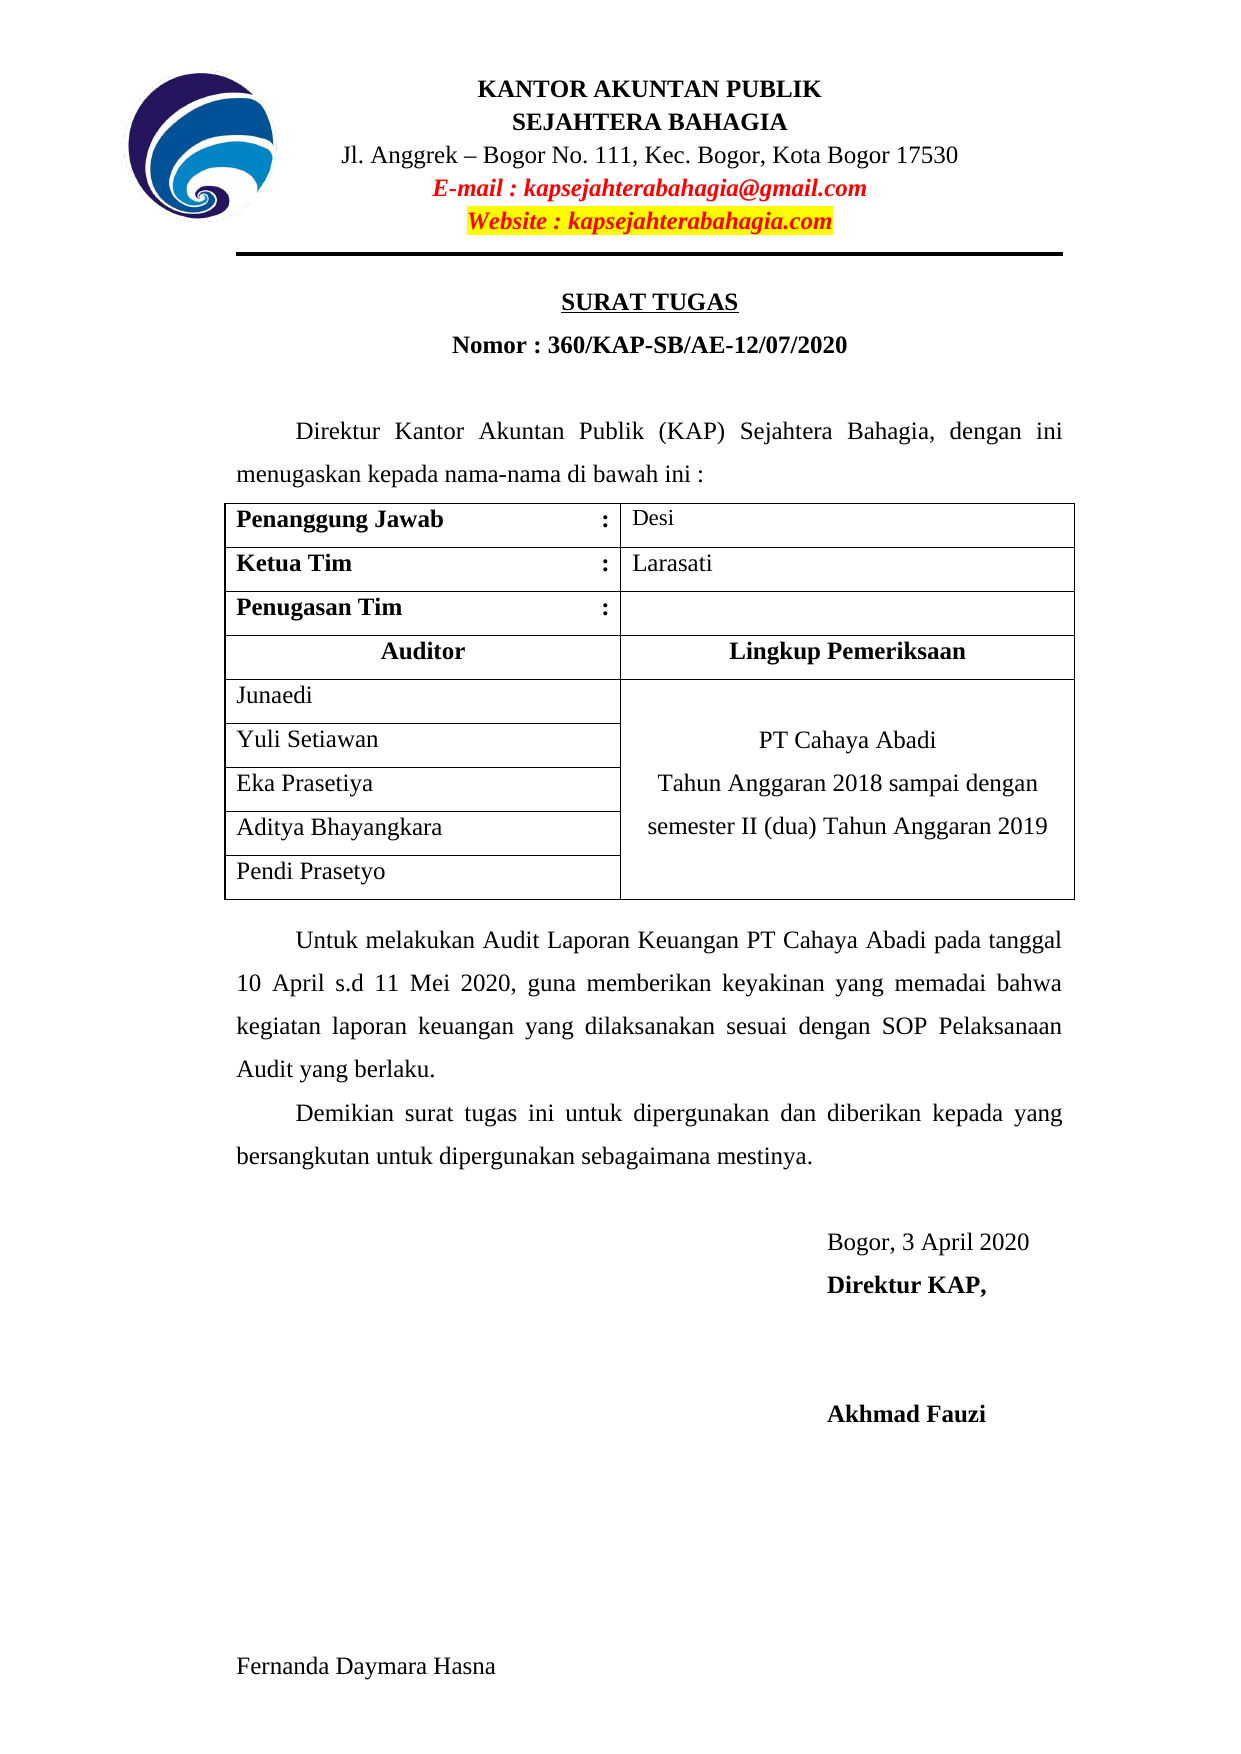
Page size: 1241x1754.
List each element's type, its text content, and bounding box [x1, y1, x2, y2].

table_cell Aditya Bhayangkara [226, 812, 620, 855]
table_cell Larasati [621, 548, 1074, 591]
table_cell PT Cahaya Abadi Tahun Anggaran 2018 sampai dengan semester II (dua) Tahun Anggaran 2019 [621, 680, 1074, 899]
table_header Desi [621, 504, 1074, 547]
text Akhmad Fauzi [827, 1399, 1063, 1428]
text Bogor, 3 April 2020 [827, 1227, 1063, 1256]
text SURAT TUGAS [236, 287, 1063, 316]
picture [111, 66, 286, 232]
text Demikian surat tugas ini untuk dipergunakan dan diberikan kepada yang bersangkutan untuk dipergunakan sebagaimana mestinya. [236, 1098, 1063, 1169]
table_cell Eka Prasetiya [226, 768, 620, 811]
text Untuk melakukan Audit Laporan Keuangan PT Cahaya Abadi pada tanggal 10 April s.d 11 Mei 2020, guna memberikan keyakinan yang memadai bahwa kegiatan laporan keuangan yang dilaksanakan sesuai dengan SOP Pelaksanaan Audit yang berlaku. [236, 925, 1063, 1083]
text Direktur KAP, [827, 1270, 1063, 1299]
table_cell Ketua Tim [226, 548, 590, 591]
table_cell Auditor [226, 636, 620, 679]
text Direktur Kantor Akuntan Publik (KAP) Sejahtera Bahagia, dengan ini menugaskan kepada nama-nama di bawah ini : [236, 416, 1063, 488]
table_cell Yuli Setiawan [226, 724, 620, 767]
table_cell Penugasan Tim [226, 592, 590, 635]
text Nomor : 360/KAP-SB/AE-12/07/2020 [236, 330, 1063, 359]
table_header Penanggung Jawab [226, 504, 590, 547]
table_cell Junaedi [226, 680, 620, 723]
table_header : [590, 504, 620, 547]
table_cell : [590, 548, 620, 591]
table_cell : [590, 592, 620, 635]
table_cell Lingkup Pemeriksaan [621, 636, 1074, 679]
table_cell [621, 592, 1074, 635]
table_cell Pendi Prasetyo [226, 856, 620, 899]
